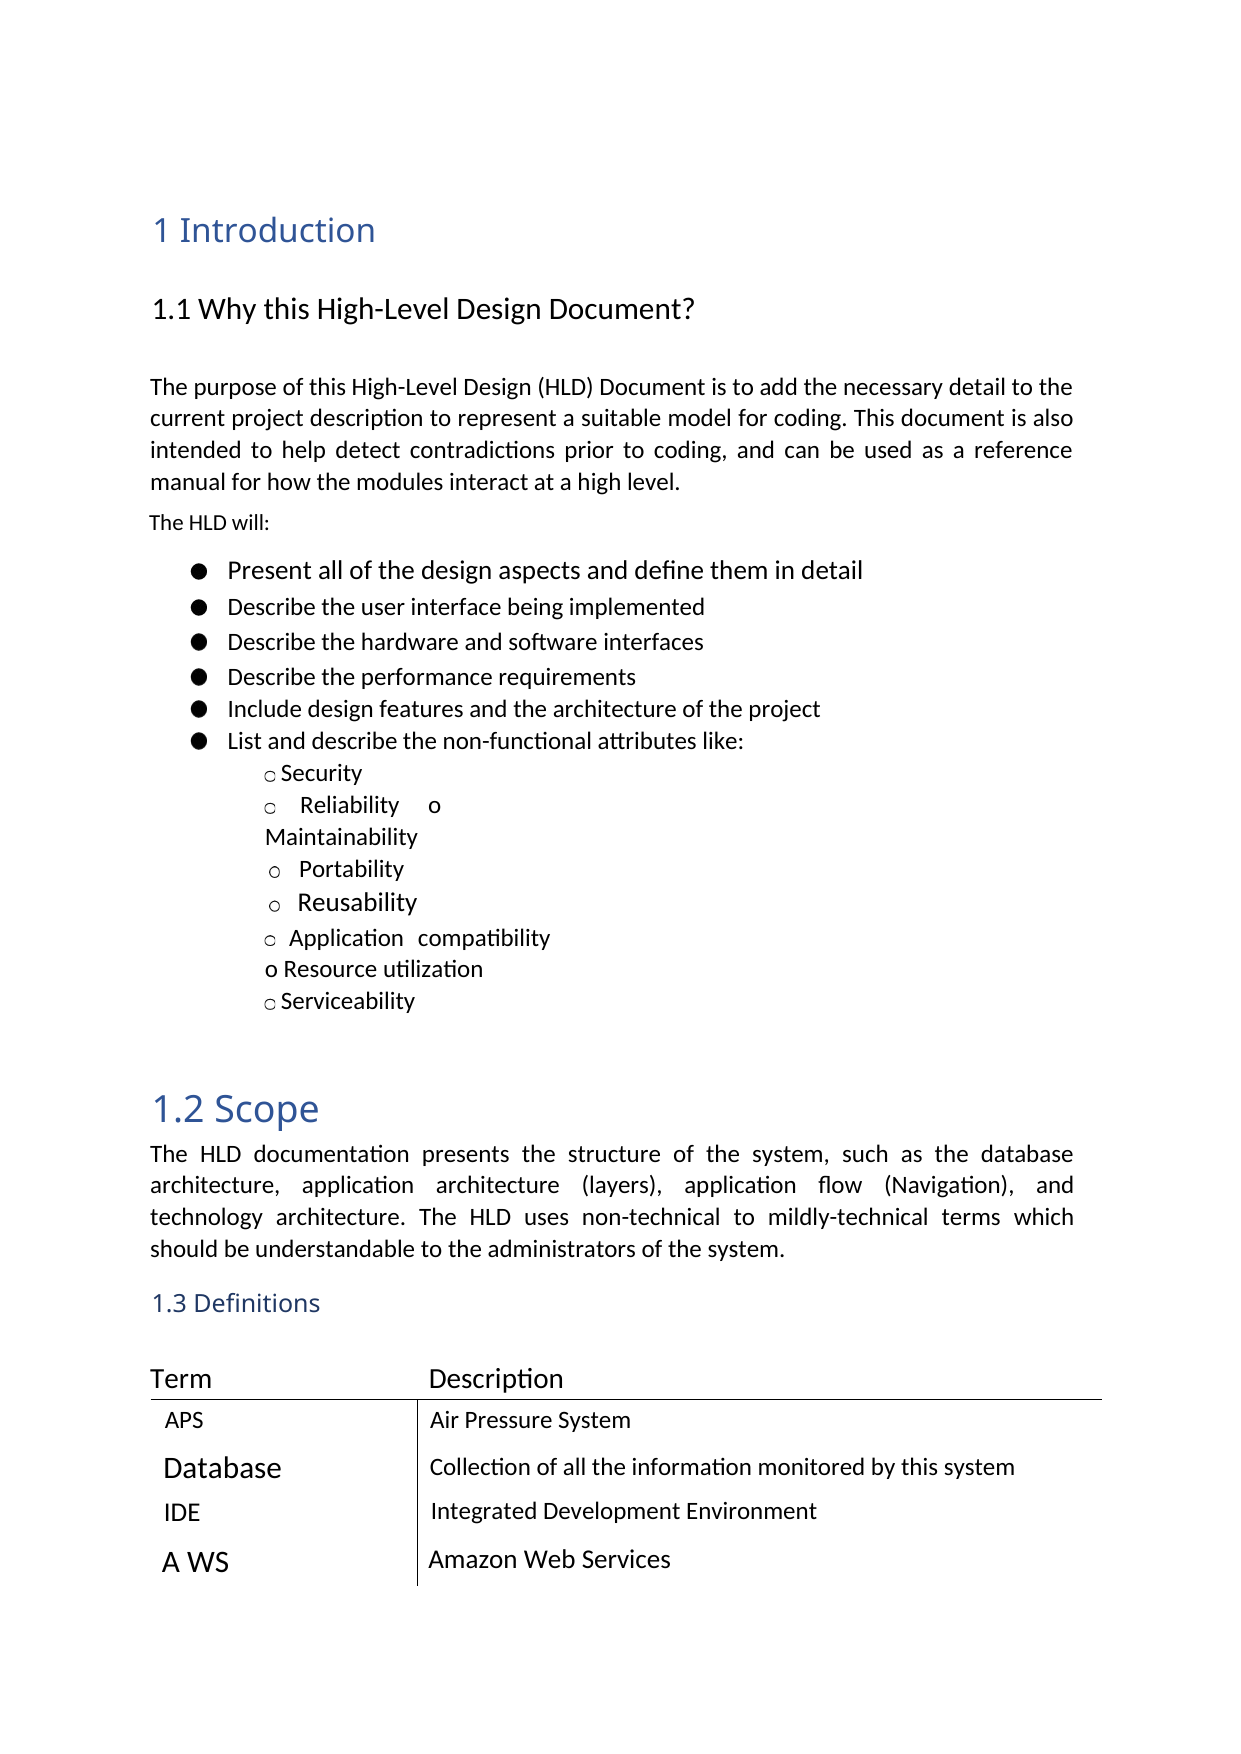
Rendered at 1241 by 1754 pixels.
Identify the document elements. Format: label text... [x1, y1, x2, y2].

list Describe the user interface being implemented [189, 591, 1089, 622]
picture [264, 998, 275, 1010]
text Term Description [150, 1360, 1090, 1396]
list Include design features and the architecture of the project [189, 693, 1089, 723]
picture [190, 700, 207, 718]
text Reusability [150, 885, 1090, 918]
table_header Air Pressure System Collection of all the information monitored by this system Integrated Development Environment Amazon Web Services [418, 1400, 1102, 1586]
picture [190, 599, 207, 616]
table_header APS Database IDE A WS [151, 1400, 417, 1586]
text Application compatibility o Resource utilization [264, 922, 551, 984]
text The HLD will: [149, 508, 1090, 536]
subtitle 1.2 Scope [151, 1083, 1090, 1134]
text Reliability o Maintainability [264, 789, 441, 851]
subtitle 1.1 Why this High-Level Design Document? [151, 289, 1090, 327]
picture [190, 668, 207, 686]
text Security [264, 757, 1089, 788]
subtitle 1.3 Definitions [151, 1285, 1090, 1319]
text Serviceability [264, 985, 1089, 1016]
picture [264, 770, 275, 782]
picture [190, 633, 207, 651]
list Describe the performance requirements [189, 661, 1089, 691]
list Present all of the design aspects and define them in detail [189, 553, 1089, 586]
text The HLD documentation presents the structure of the system, such as the database architecture, application architecture (layers), application flow (Navigation), and technology architecture. The HLD uses non-technical to mildly-technical terms which should be understandable to the administrators of the system. [150, 1138, 1075, 1263]
picture [190, 563, 207, 580]
text Portability [150, 853, 1090, 883]
text The purpose of this High-Level Design (HLD) Document is to add the necessary detail to the current project description to represent a suitable model for coding. This document is also intended to help detect contradictions prior to coding, and can be used as a reference manual for how the modules interact at a high level. [150, 371, 1075, 496]
list Describe the hardware and software interfaces [189, 626, 1089, 656]
picture [269, 900, 280, 912]
list List and describe the non-functional attributes like: [189, 725, 1089, 756]
subtitle 1 Introduction [152, 207, 1090, 252]
picture [190, 732, 207, 750]
picture [264, 802, 275, 814]
picture [264, 935, 275, 946]
picture [269, 866, 280, 878]
